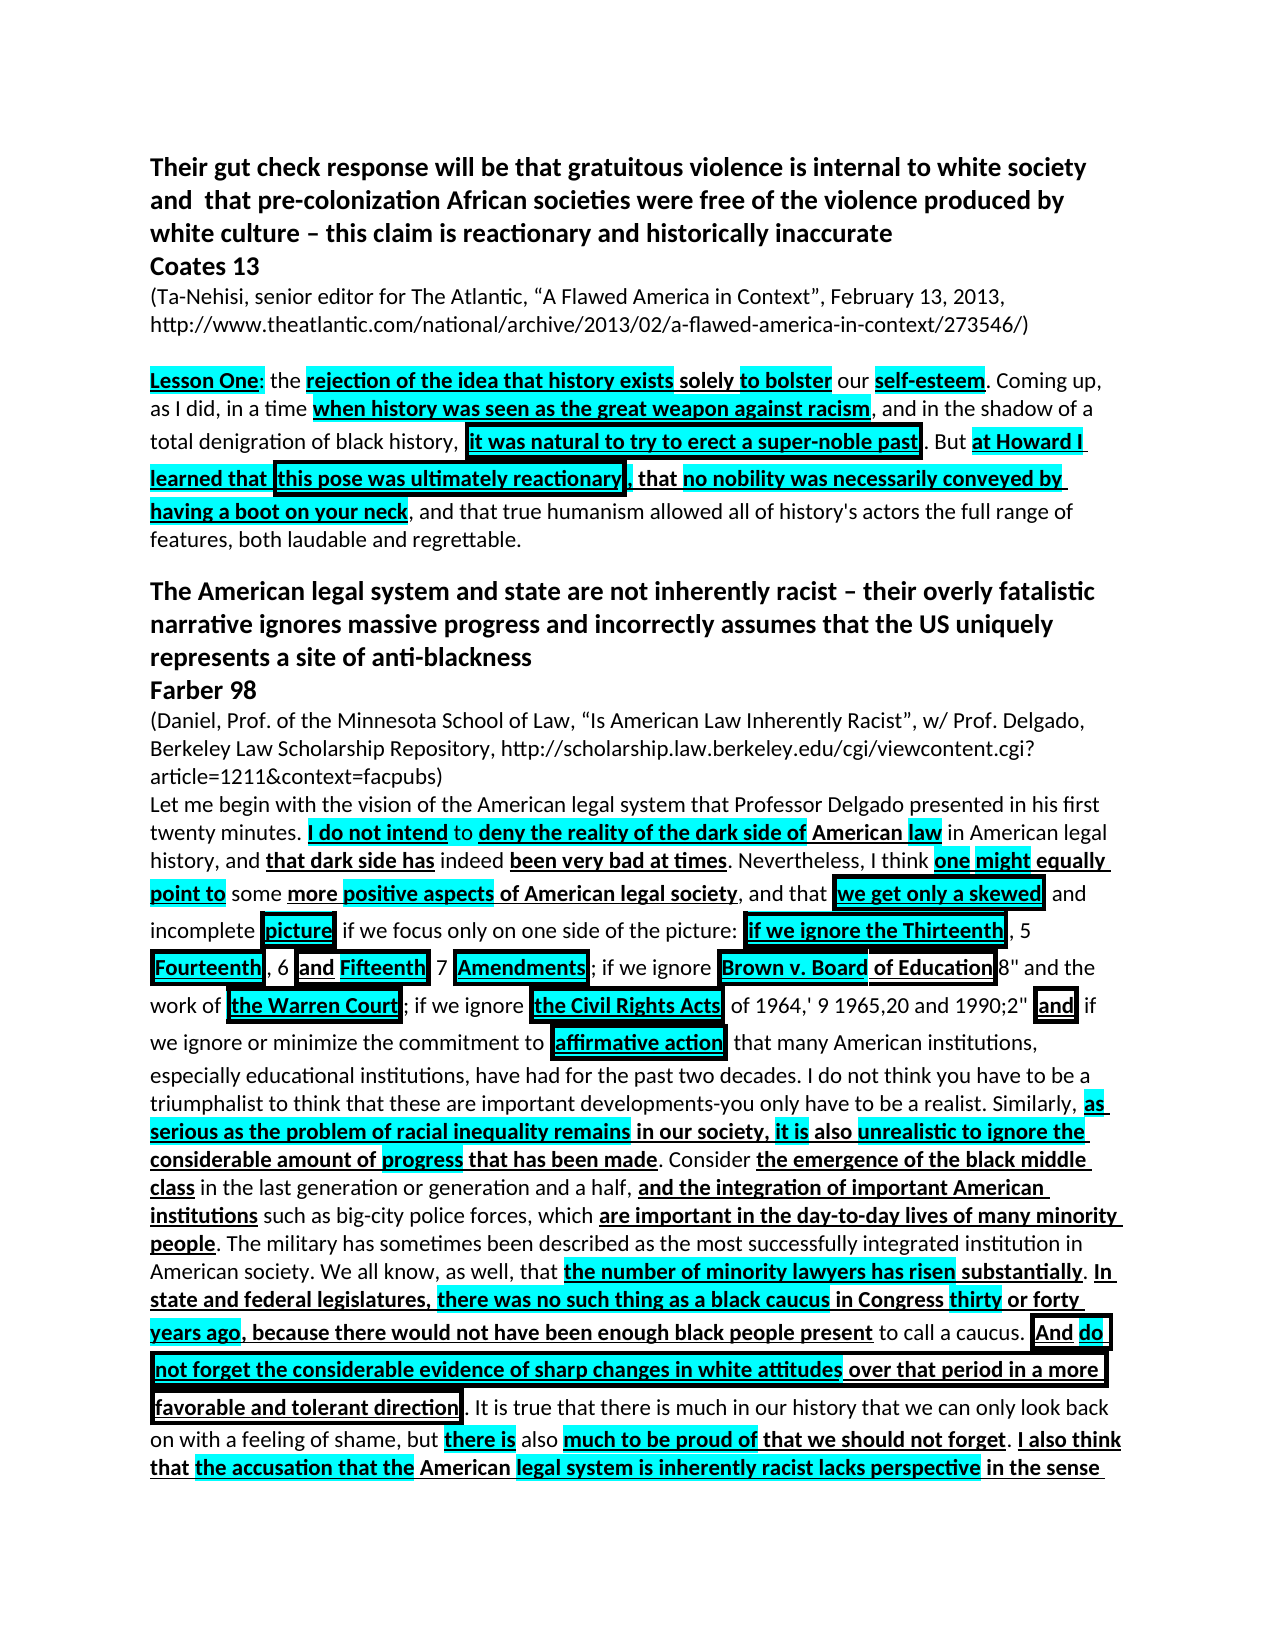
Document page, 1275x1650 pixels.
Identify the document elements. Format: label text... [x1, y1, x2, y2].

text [150, 790, 1125, 1481]
text (Ta-Nehisi, senior editor for The Atlantic, “A Flawed America in Context”, February 13, 2013, http://www.theatlantic.com/national/archive/2013/02/a-flawed-america-in-context/273546/) [150, 282, 1125, 338]
text Farber 98 [150, 673, 1125, 706]
subtitle The American legal system and state are not inherently racist – their overly fatalistic narrative ignores massive progress and incorrectly assumes that the US uniquely represents a site of anti-blackness [150, 574, 1125, 673]
text Coates 13 [150, 249, 1125, 282]
text (Daniel, Prof. of the Minnesota School of Law, “Is American Law Inherently Racist”, w/ Prof. Delgado, Berkeley Law Scholarship Repository, http://scholarship.law.berkeley.edu/cgi/viewcontent.cgi?article=1211&context=facpubs) [150, 706, 1125, 790]
text Lesson One: the rejection of the idea that history exists solely to bolster our self-esteem. Coming up, as I did, in a time when history was seen as the great weapon against racism, and in the shadow of a total denigration of black history, it was natural to try to erect a super-noble past. But at Howard I learned that this pose was ultimately reactionary, that no nobility was necessarily conveyed by having a boot on your neck, and that true humanism allowed all of history's actors the full range of features, both laudable and regrettable. [150, 366, 1125, 553]
subtitle Their gut check response will be that gratuitous violence is internal to white society and that pre-colonization African societies were free of the violence produced by white culture – this claim is reactionary and historically inaccurate [150, 150, 1125, 249]
